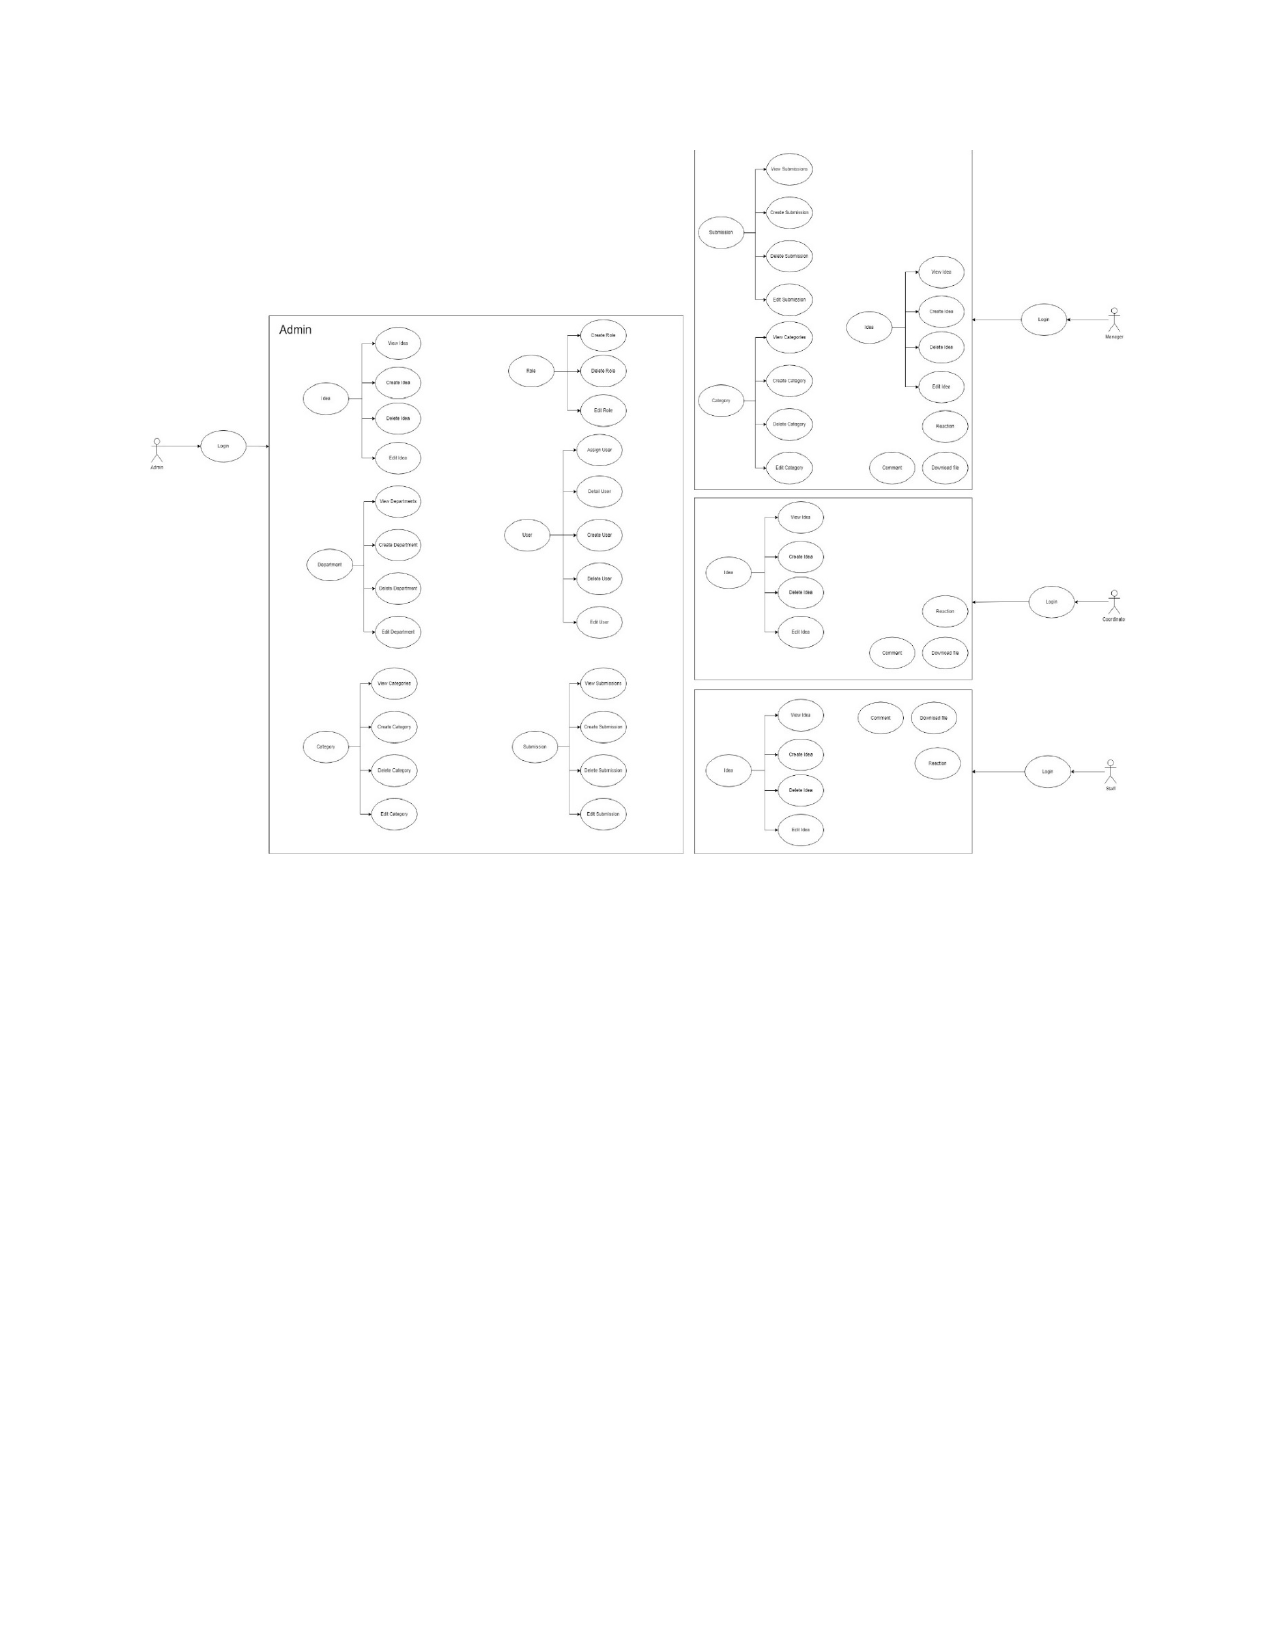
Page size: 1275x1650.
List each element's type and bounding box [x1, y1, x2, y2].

picture [150, 150, 1125, 854]
